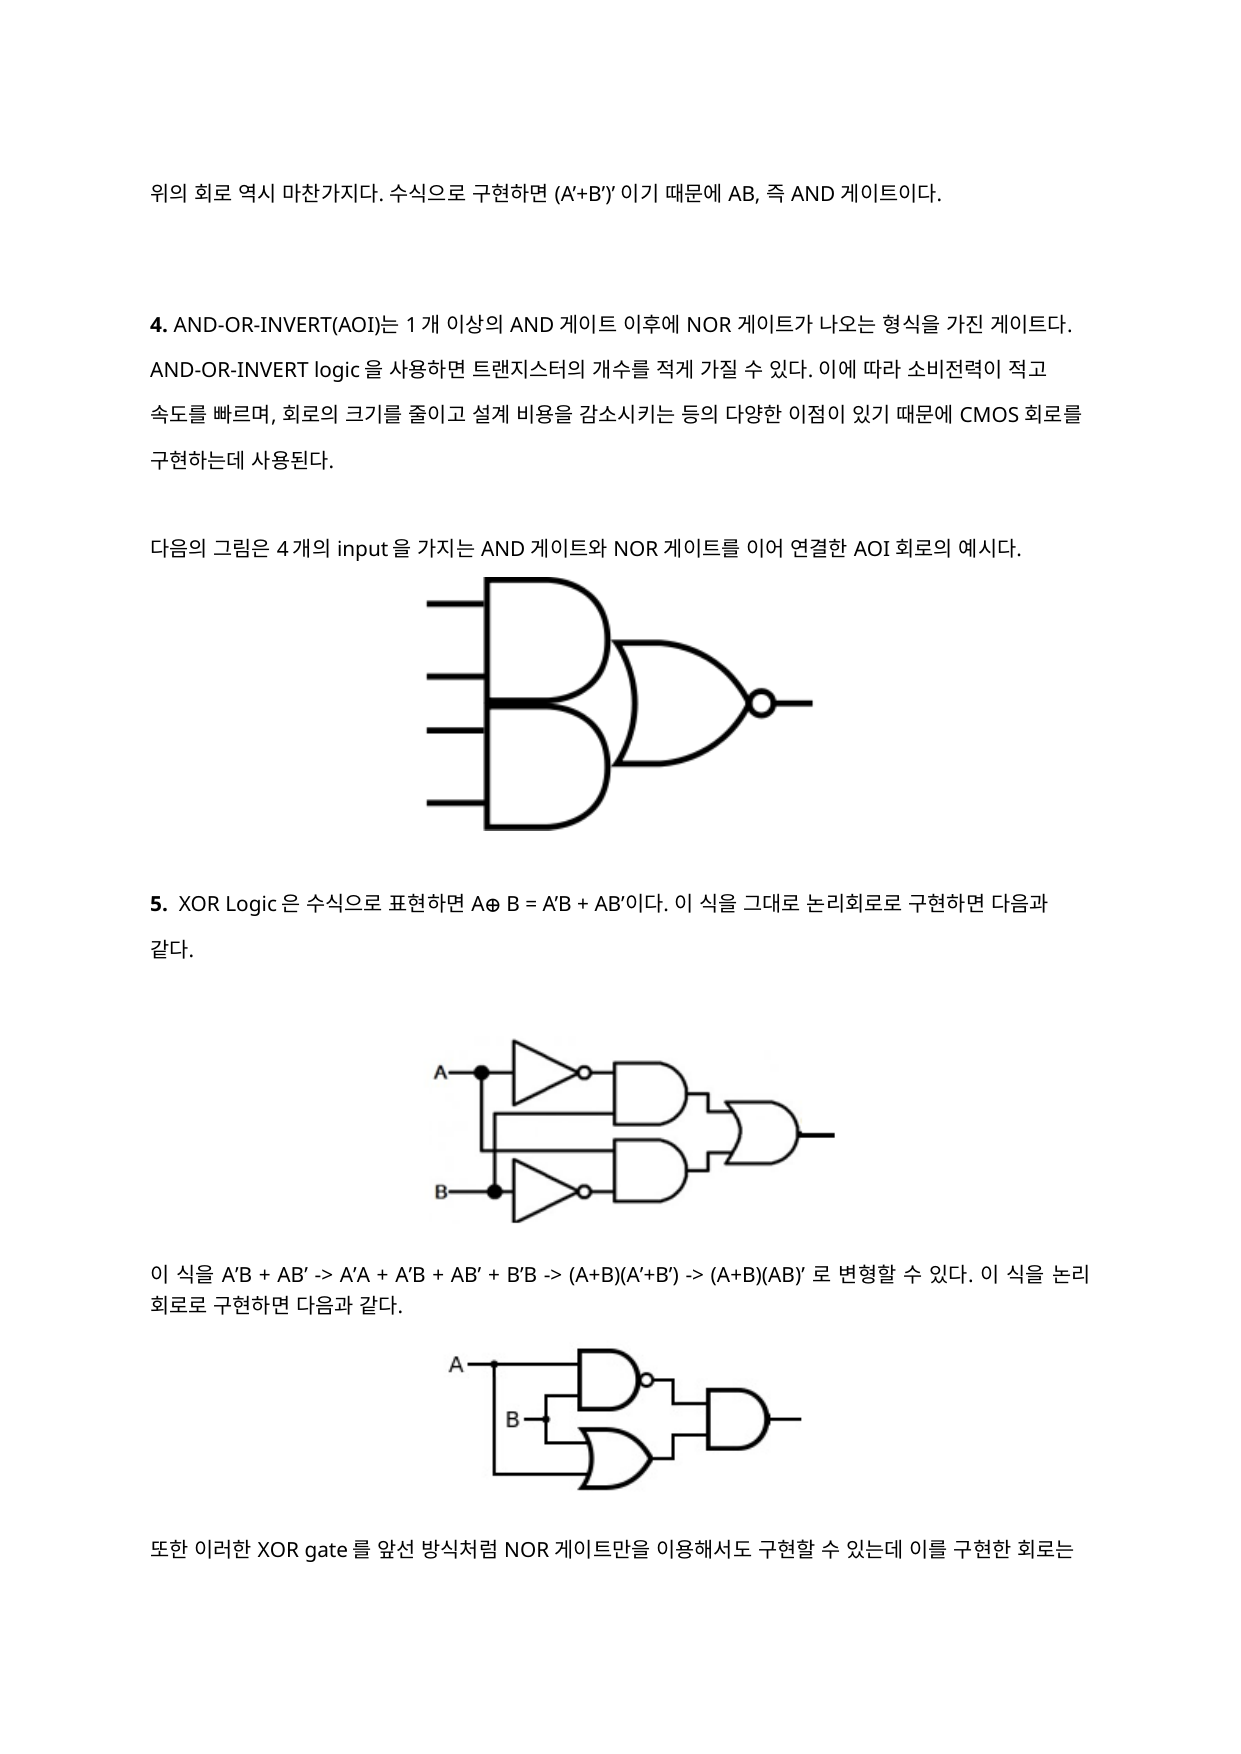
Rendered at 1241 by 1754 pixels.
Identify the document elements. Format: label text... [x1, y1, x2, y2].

picture [405, 1023, 835, 1242]
text 4. AND-OR-INVERT(AOI)는 1개 이상의 AND 게이트 이후에 NOR 게이트가 나오는 형식을 가진 게이트다. AND-OR-INVERT logic을 사용하면 트랜지스터의 개수를 적게 가질 수 있다. 이에 따라 소비전력이 적고 속도를 빠르며, 회로의 크기를 줄이고 설계 비용을 감소시키는 등의 다양한 이점이 있기 때문에 CMOS 회로를 구현하는데 사용된다. [150, 308, 1090, 474]
picture [438, 1319, 802, 1517]
picture [424, 577, 816, 831]
text 다음의 그림은 4개의 input을 가지는 AND 게이트와 NOR 게이트를 이어 연결한 AOI 회로의 예시다. [150, 532, 1090, 562]
text 이 식을 A’B + AB’ -> A’A + A’B + AB’ + B’B -> (A+B)(A’+B’) -> (A+B)(AB)’ 로 변형할 수 있다. 이 식을 논리 회로로 구현하면 다음과 같다. [150, 1259, 1090, 1319]
text 5. XOR Logic은 수식으로 표현하면 A⊕ B = A’B + AB’이다. 이 식을 그대로 논리회로로 구현하면 다음과 같다. [150, 887, 1090, 963]
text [150, 1533, 1090, 1564]
text 위의 회로 역시 마찬가지다. 수식으로 구현하면 (A’+B’)’ 이기 때문에 AB, 즉 AND 게이트이다. [150, 177, 1090, 207]
